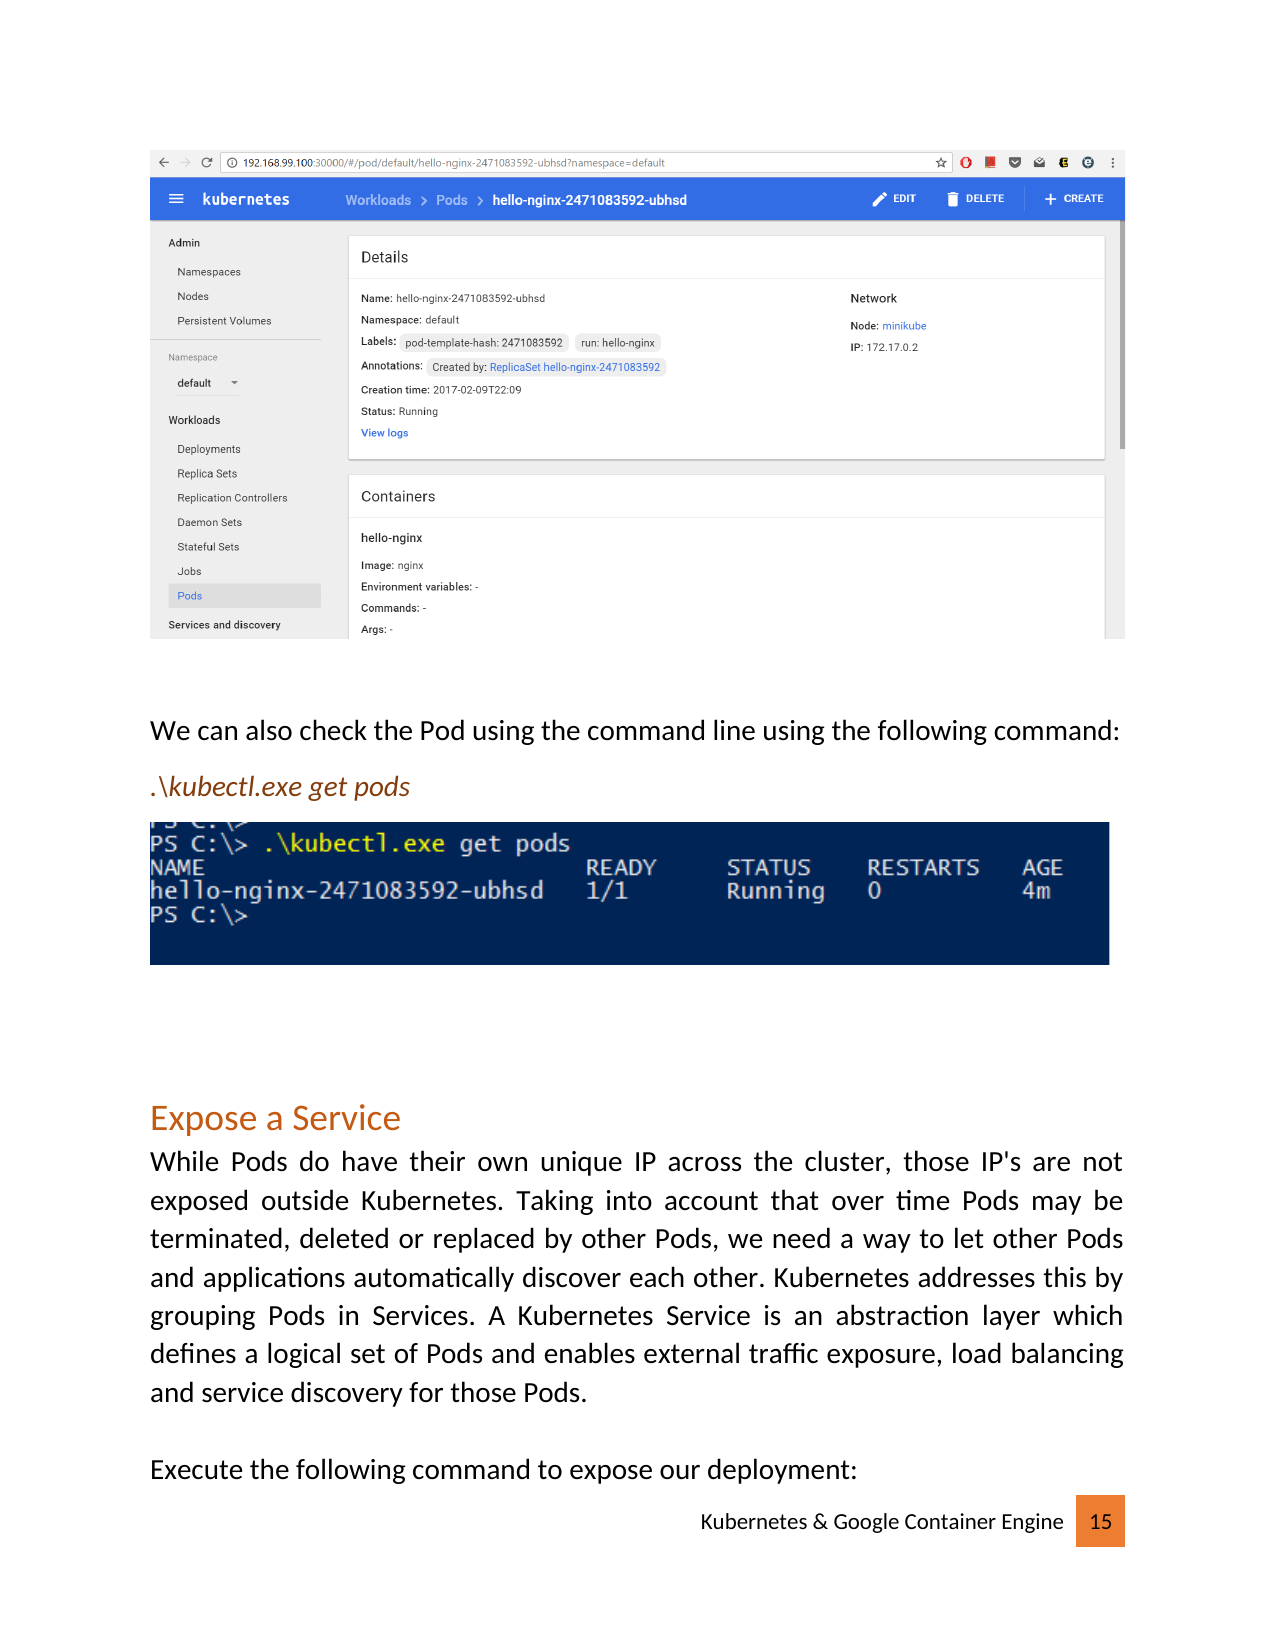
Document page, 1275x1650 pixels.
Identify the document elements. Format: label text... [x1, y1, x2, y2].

text We can also check the Pod using the command line using the following command: [150, 712, 1125, 748]
subtitle Expose a Service [150, 1094, 1125, 1140]
picture [150, 822, 1110, 965]
text Execute the following command to expose our deployment: [150, 1451, 1125, 1487]
text .\kubectl.exe get pods [150, 768, 1125, 803]
text While Pods do have their own unique IP across the cluster, those IP's are not exposed outside Kubernetes. Taking into account that over time Pods may be terminated, deleted or replaced by other Pods, we need a way to let other Pods and applications automatically discover each other. Kubernetes addresses this by grouping Pods in Services. A Kubernetes Service is an abstraction layer which defines a logical set of Pods and enables external traffic exposure, load balancing and service discovery for those Pods. [150, 1143, 1125, 1410]
picture [150, 150, 1125, 639]
